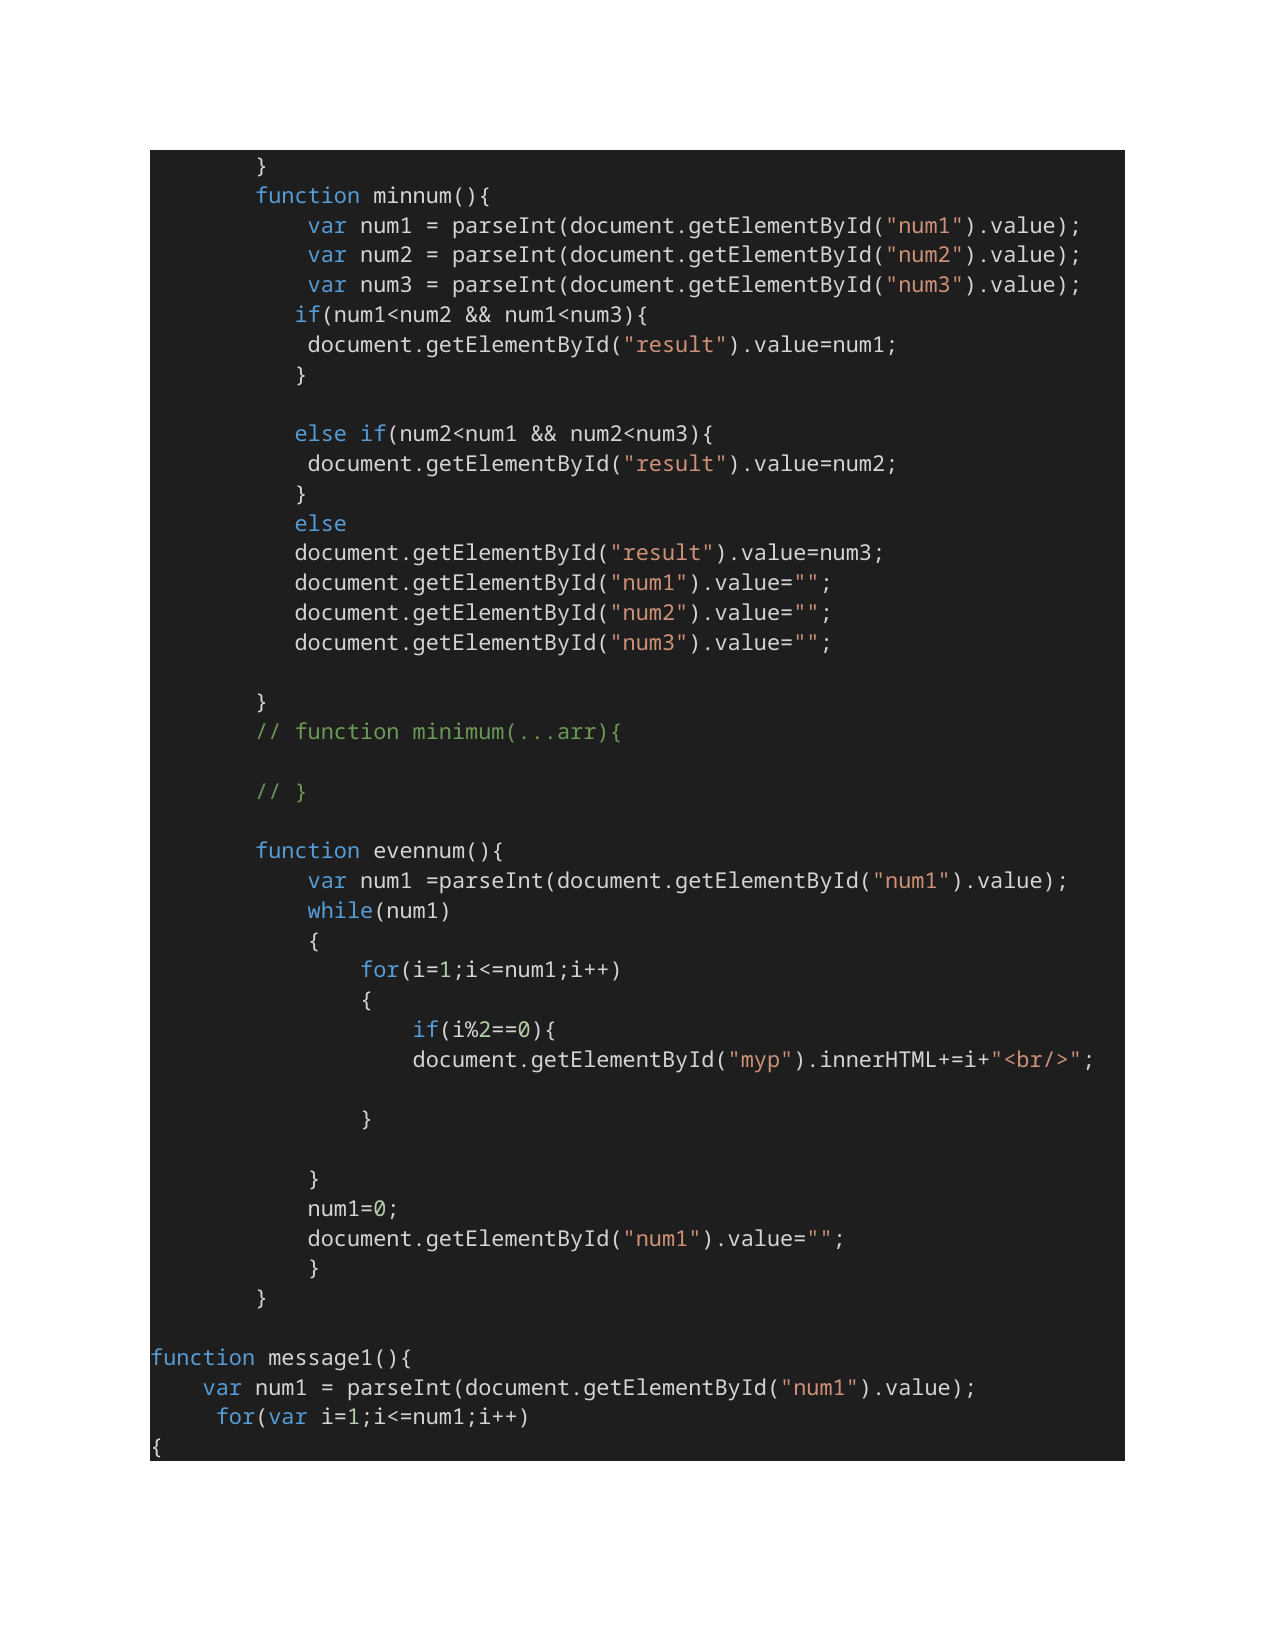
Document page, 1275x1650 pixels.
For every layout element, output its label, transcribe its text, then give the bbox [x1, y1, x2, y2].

text var num3 = parseInt(document.getElementById("num3").value); [150, 269, 1125, 299]
text // } [150, 776, 1125, 805]
text function message1(){ [150, 1342, 1125, 1371]
text else [150, 507, 1125, 537]
text } [150, 478, 1125, 507]
text { [150, 984, 1125, 1014]
text for(i=1;i<=num1;i++) [150, 954, 1125, 984]
text { [150, 1431, 1125, 1461]
text while(num1) [150, 895, 1125, 924]
text } [150, 150, 1125, 180]
text } [150, 1282, 1125, 1312]
text var num1 = parseInt(document.getElementById("num1").value); [150, 209, 1125, 239]
text function evennum(){ [150, 835, 1125, 865]
text } [150, 1252, 1125, 1282]
text } [150, 686, 1125, 716]
text { [150, 924, 1125, 954]
text var num2 = parseInt(document.getElementById("num2").value); [150, 239, 1125, 269]
text if(i%2==0){ [150, 1014, 1125, 1044]
text var num1 = parseInt(document.getElementById("num1").value); [150, 1371, 1125, 1401]
text else if(num2<num1 && num2<num3){ [150, 418, 1125, 448]
text document.getElementById("num3").value=""; [150, 627, 1125, 656]
text document.getElementById("num2").value=""; [150, 597, 1125, 627]
text document.getElementById("result").value=num2; [150, 448, 1125, 478]
text } [150, 1163, 1125, 1193]
text var num1 =parseInt(document.getElementById("num1").value); [150, 865, 1125, 895]
text document.getElementById("myp").innerHTML+=i+"<br/>"; [150, 1044, 1125, 1073]
text num1=0; [150, 1193, 1125, 1222]
text } [150, 1103, 1125, 1133]
text // function minimum(...arr){ [150, 716, 1125, 746]
text document.getElementById("result").value=num3; [150, 537, 1125, 567]
text function minnum(){ [150, 180, 1125, 209]
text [150, 1222, 1125, 1252]
text document.getElementById("num1").value=""; [150, 567, 1125, 597]
text if(num1<num2 && num1<num3){ [150, 299, 1125, 329]
text document.getElementById("result").value=num1; [150, 329, 1125, 358]
text } [150, 358, 1125, 388]
text for(var i=1;i<=num1;i++) [150, 1401, 1125, 1431]
